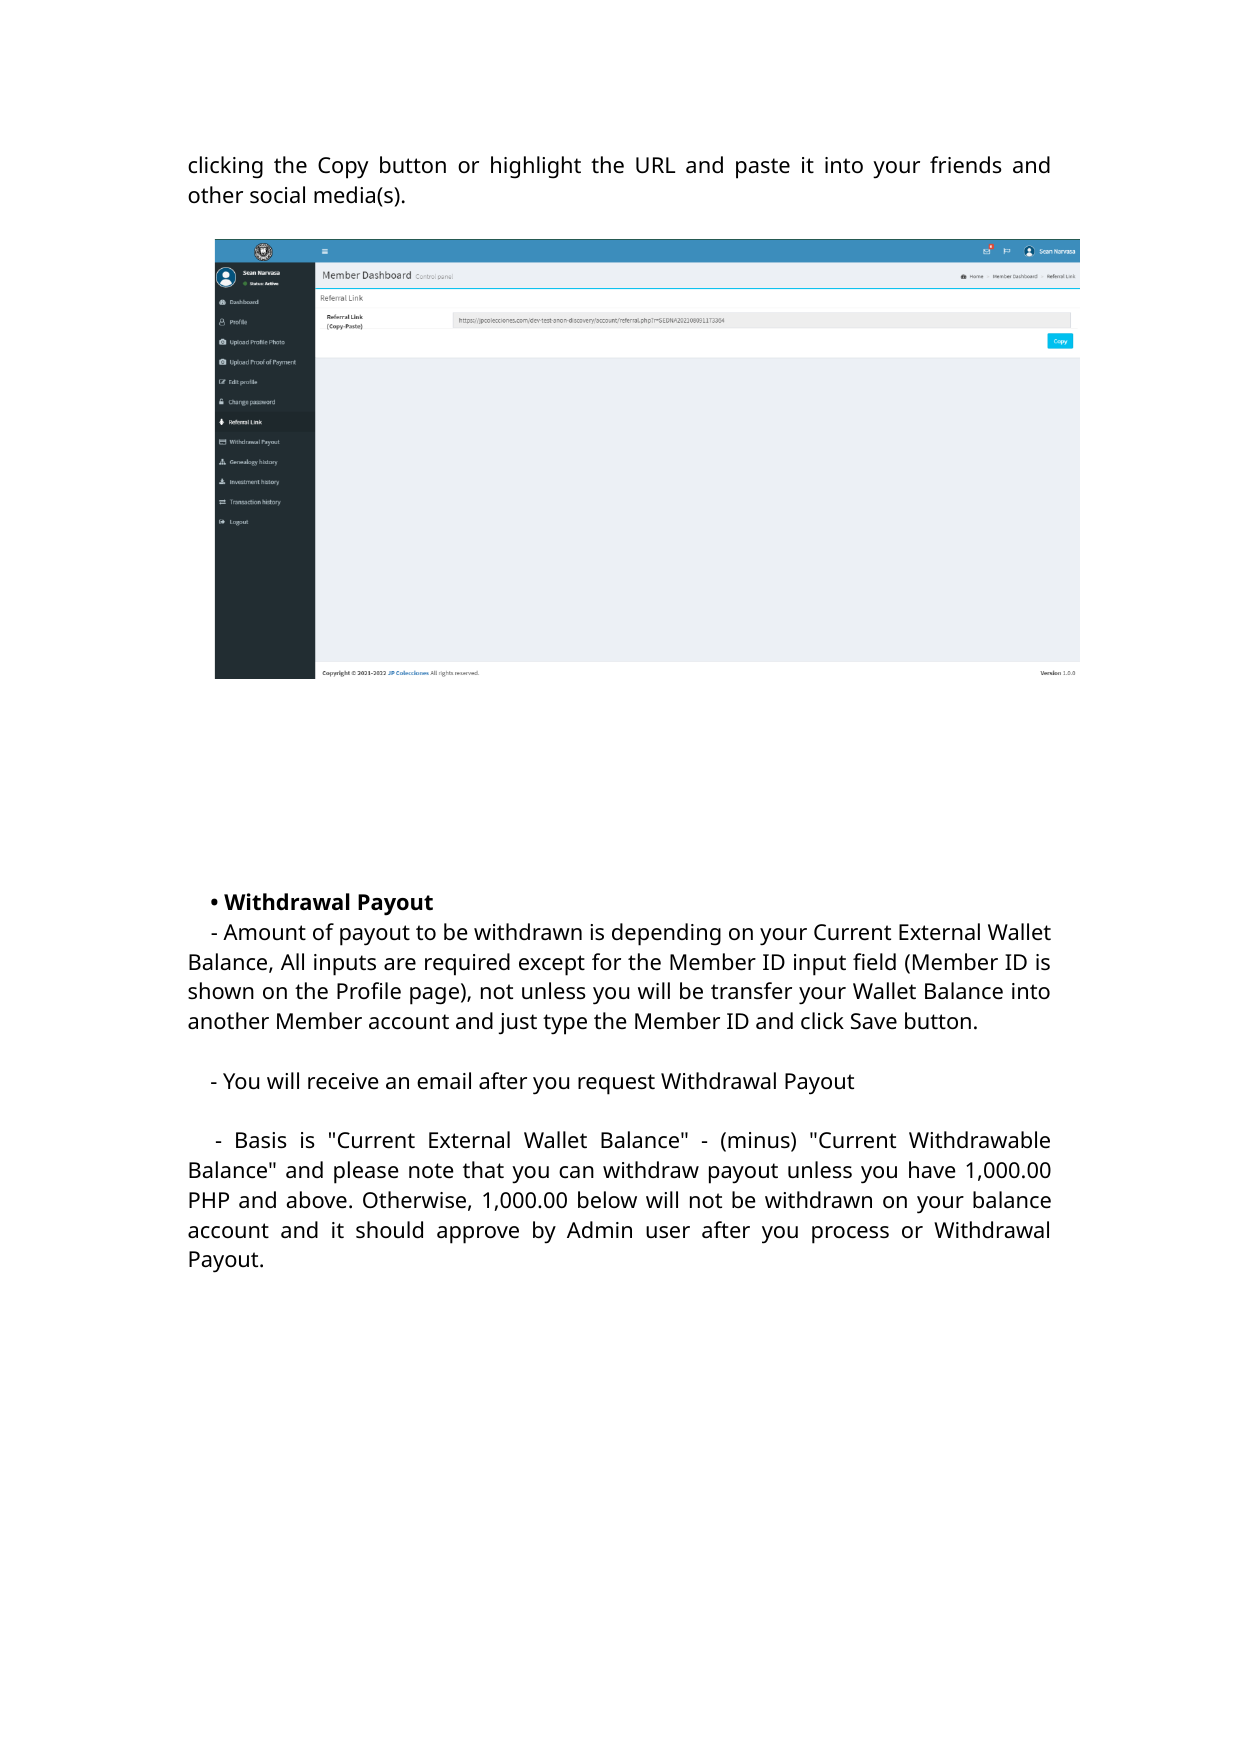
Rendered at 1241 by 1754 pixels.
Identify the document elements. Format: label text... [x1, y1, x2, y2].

text - Basis is "Current External Wallet Balance" - (minus) "Current Withdrawable Balance" and please note that you can withdraw payout unless you have 1,000.00 PHP and above. Otherwise, 1,000.00 below will not be withdrawn on your balance account and it should approve by Admin user after you process or Withdrawal Payout. [187, 1125, 1053, 1274]
text • Withdrawal Payout [187, 887, 1053, 917]
text - You will receive an email after you request Withdrawal Payout [187, 1066, 1053, 1096]
picture [214, 239, 1080, 679]
text - Amount of payout to be withdrawn is depending on your Current External Wallet Balance, All inputs are required except for the Member ID input field (Member ID is shown on the Profile page), not unless you will be transfer your Wallet Balance into another Member account and just type the Member ID and click Save button. [187, 917, 1053, 1036]
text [187, 150, 1053, 209]
